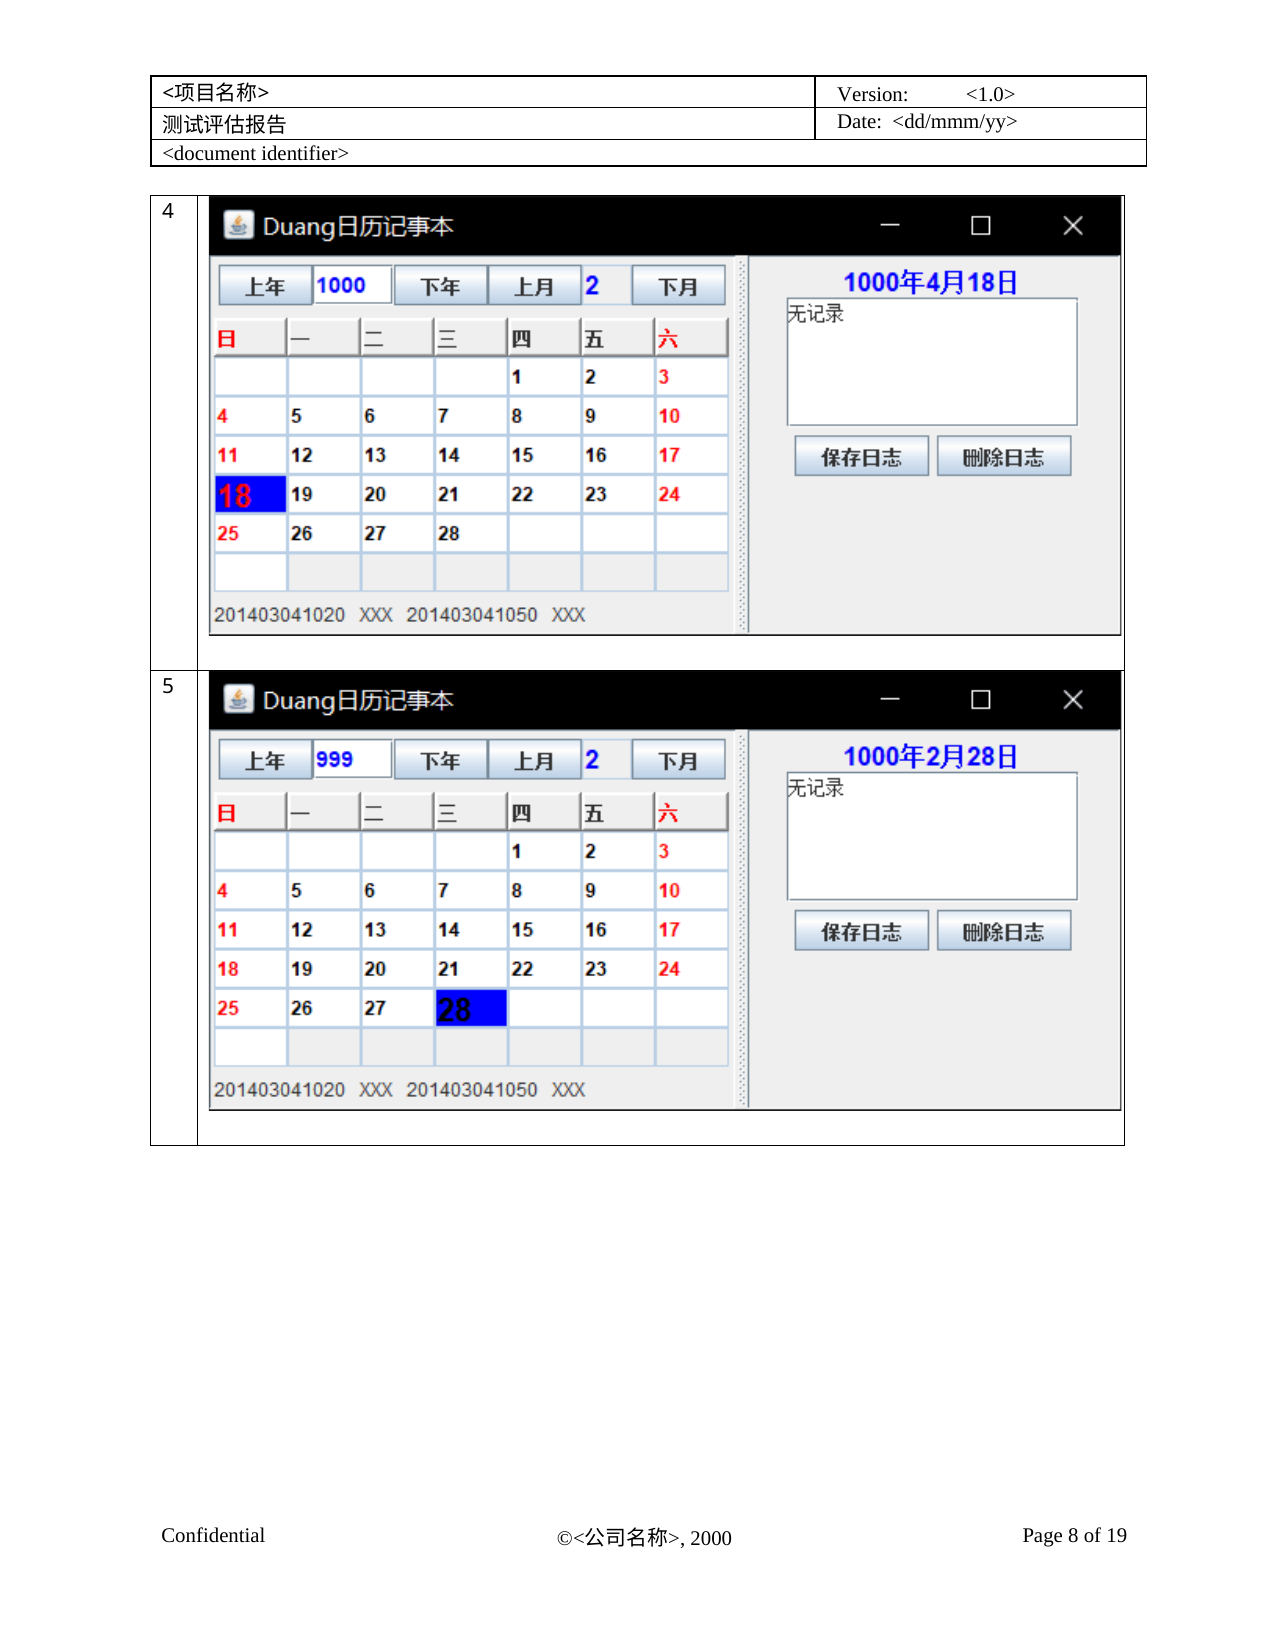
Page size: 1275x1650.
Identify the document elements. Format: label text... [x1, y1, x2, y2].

table_cell [198, 196, 1124, 670]
table_cell 5 [151, 671, 197, 1144]
table_cell [198, 671, 1124, 1144]
picture [208, 196, 1122, 636]
table_cell 4 [151, 196, 197, 670]
picture [208, 671, 1122, 1111]
